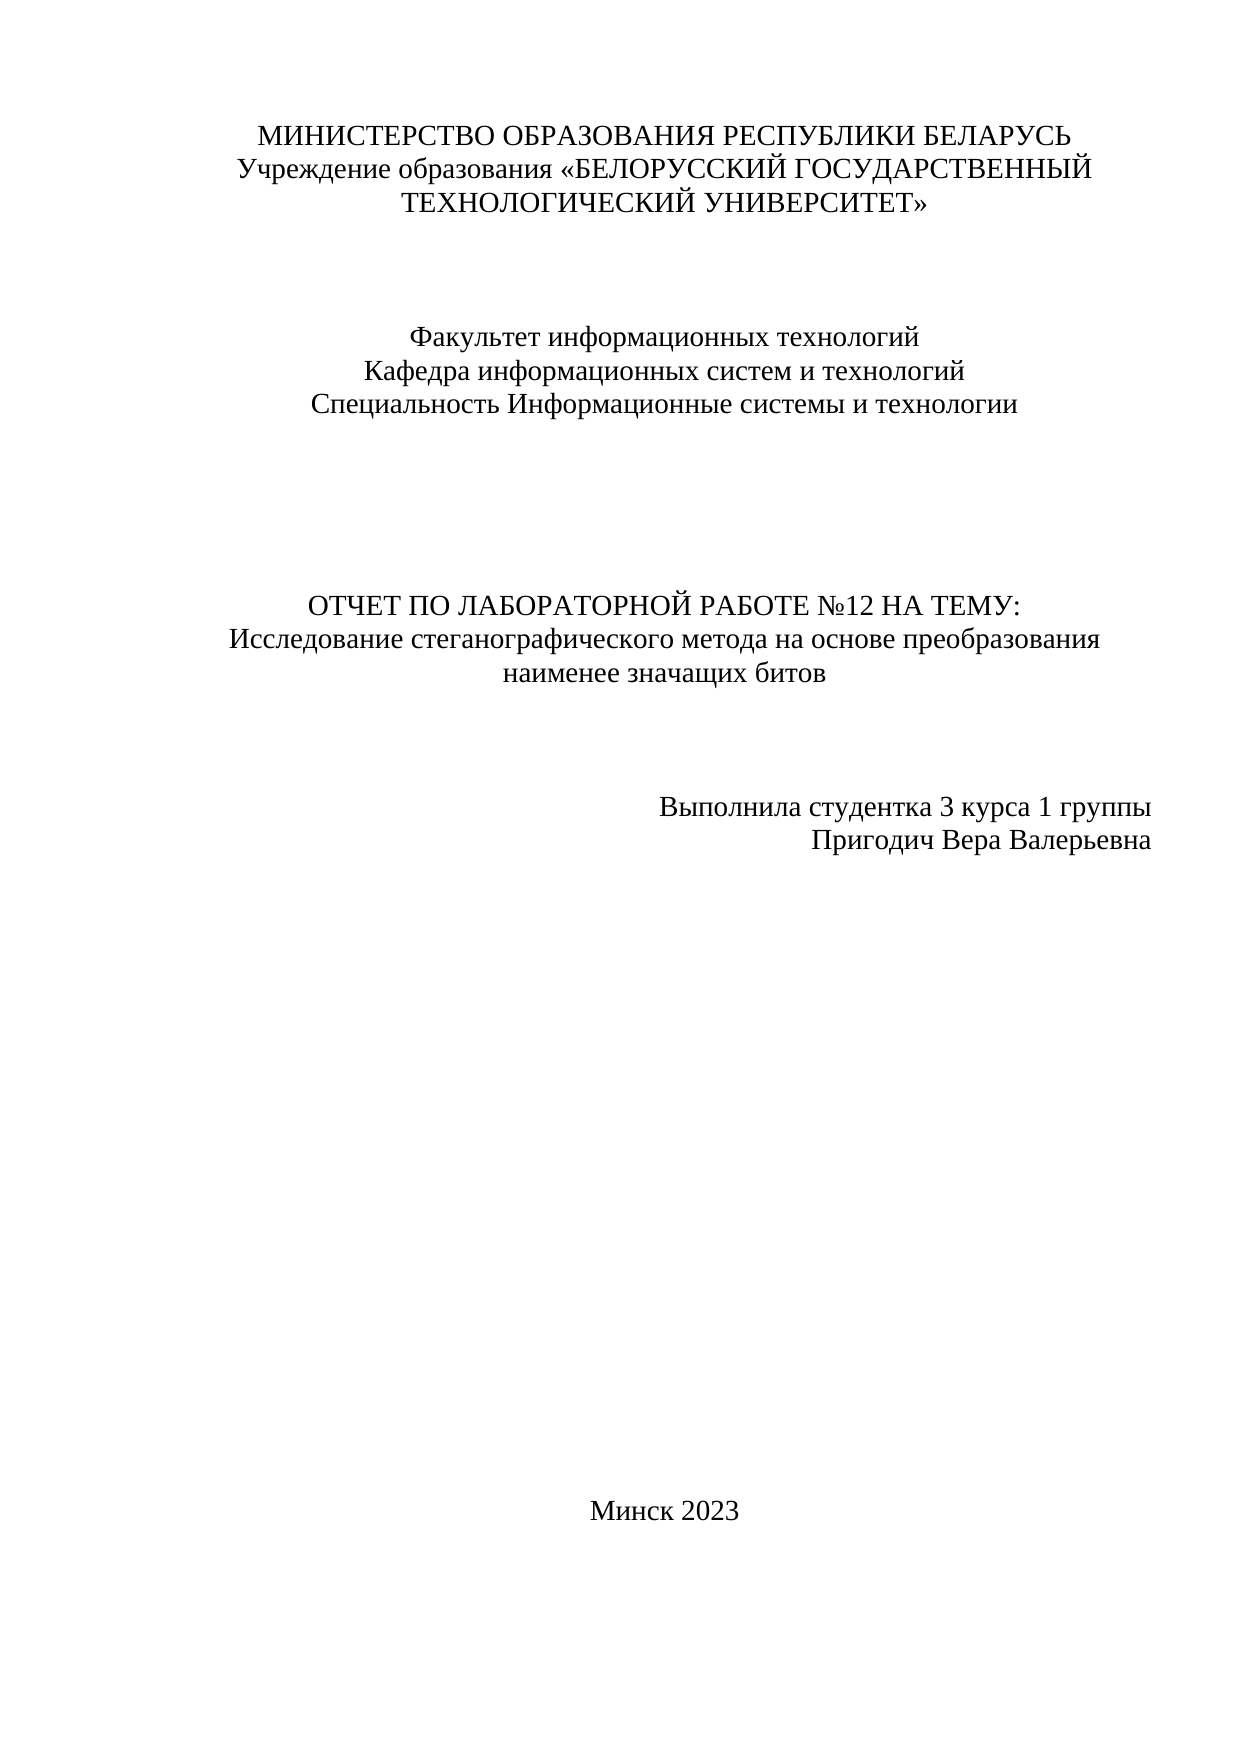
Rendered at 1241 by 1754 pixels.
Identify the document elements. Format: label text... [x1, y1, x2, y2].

text Пригодич Вера Валерьевна [177, 822, 1152, 856]
text Исследование стеганографического метода на основе преобразования наименее значащих битов [177, 621, 1152, 688]
text Факультет информационных технологий [177, 319, 1152, 353]
text Специальность Информационные системы и технологии [177, 386, 1152, 420]
text Минск 2023 [177, 1493, 1152, 1527]
text МИНИСТЕРСТВО ОБРАЗОВАНИЯ РЕСПУБЛИКИ БЕЛАРУСЬ [177, 118, 1152, 152]
text Выполнила студентка 3 курса 1 группы [177, 789, 1152, 822]
text ТЕХНОЛОГИЧЕСКИЙ УНИВЕРСИТЕТ» [177, 185, 1152, 219]
text ОТЧЕТ ПО ЛАБОРАТОРНОЙ РАБОТЕ №12 НА ТЕМУ: [177, 588, 1152, 621]
text Учреждение образования «БЕЛОРУССКИЙ ГОСУДАРСТВЕННЫЙ [177, 152, 1152, 185]
text Кафедра информационных систем и технологий [177, 353, 1152, 386]
